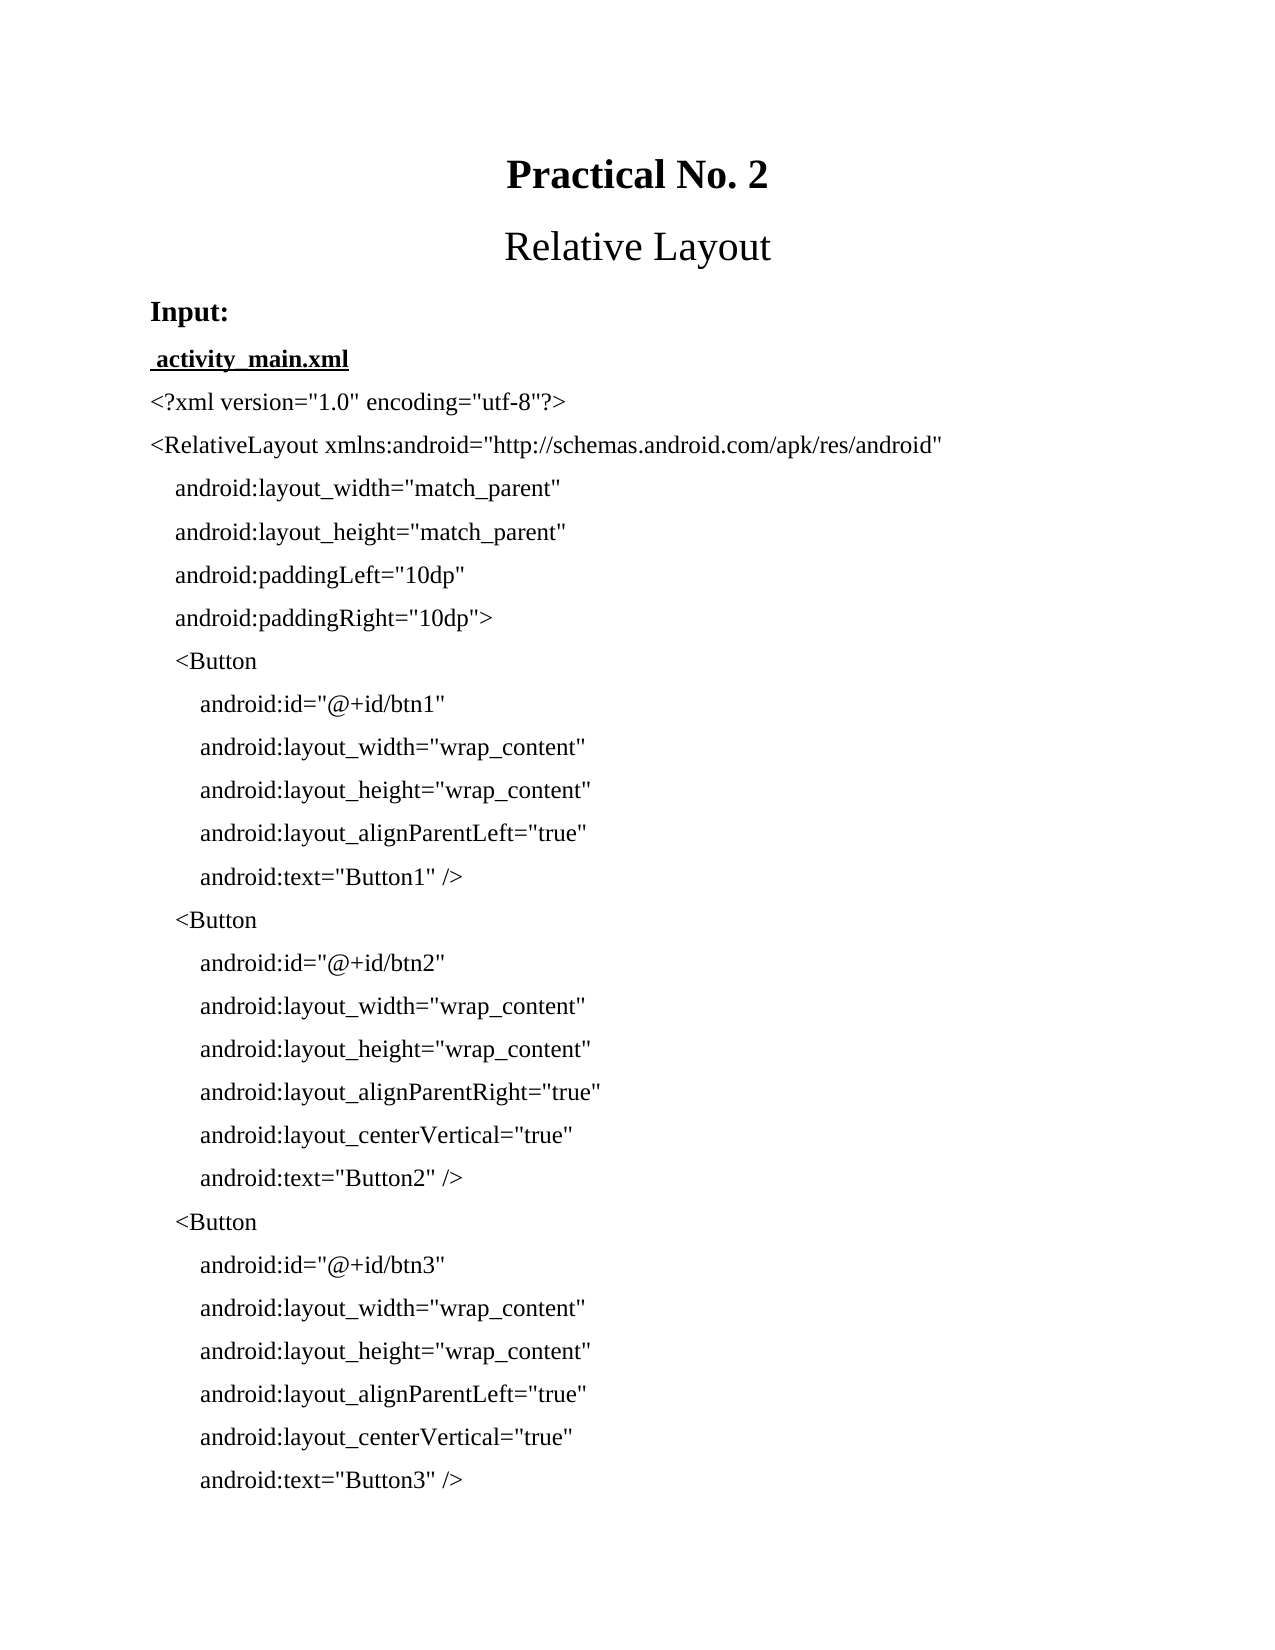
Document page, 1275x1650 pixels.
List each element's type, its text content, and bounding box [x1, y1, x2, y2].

text Relative Layout [150, 222, 1125, 270]
text activity_main.xml [150, 344, 1125, 373]
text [150, 387, 1125, 1494]
text Input: [150, 294, 1125, 327]
text Practical No. 2 [150, 150, 1125, 198]
